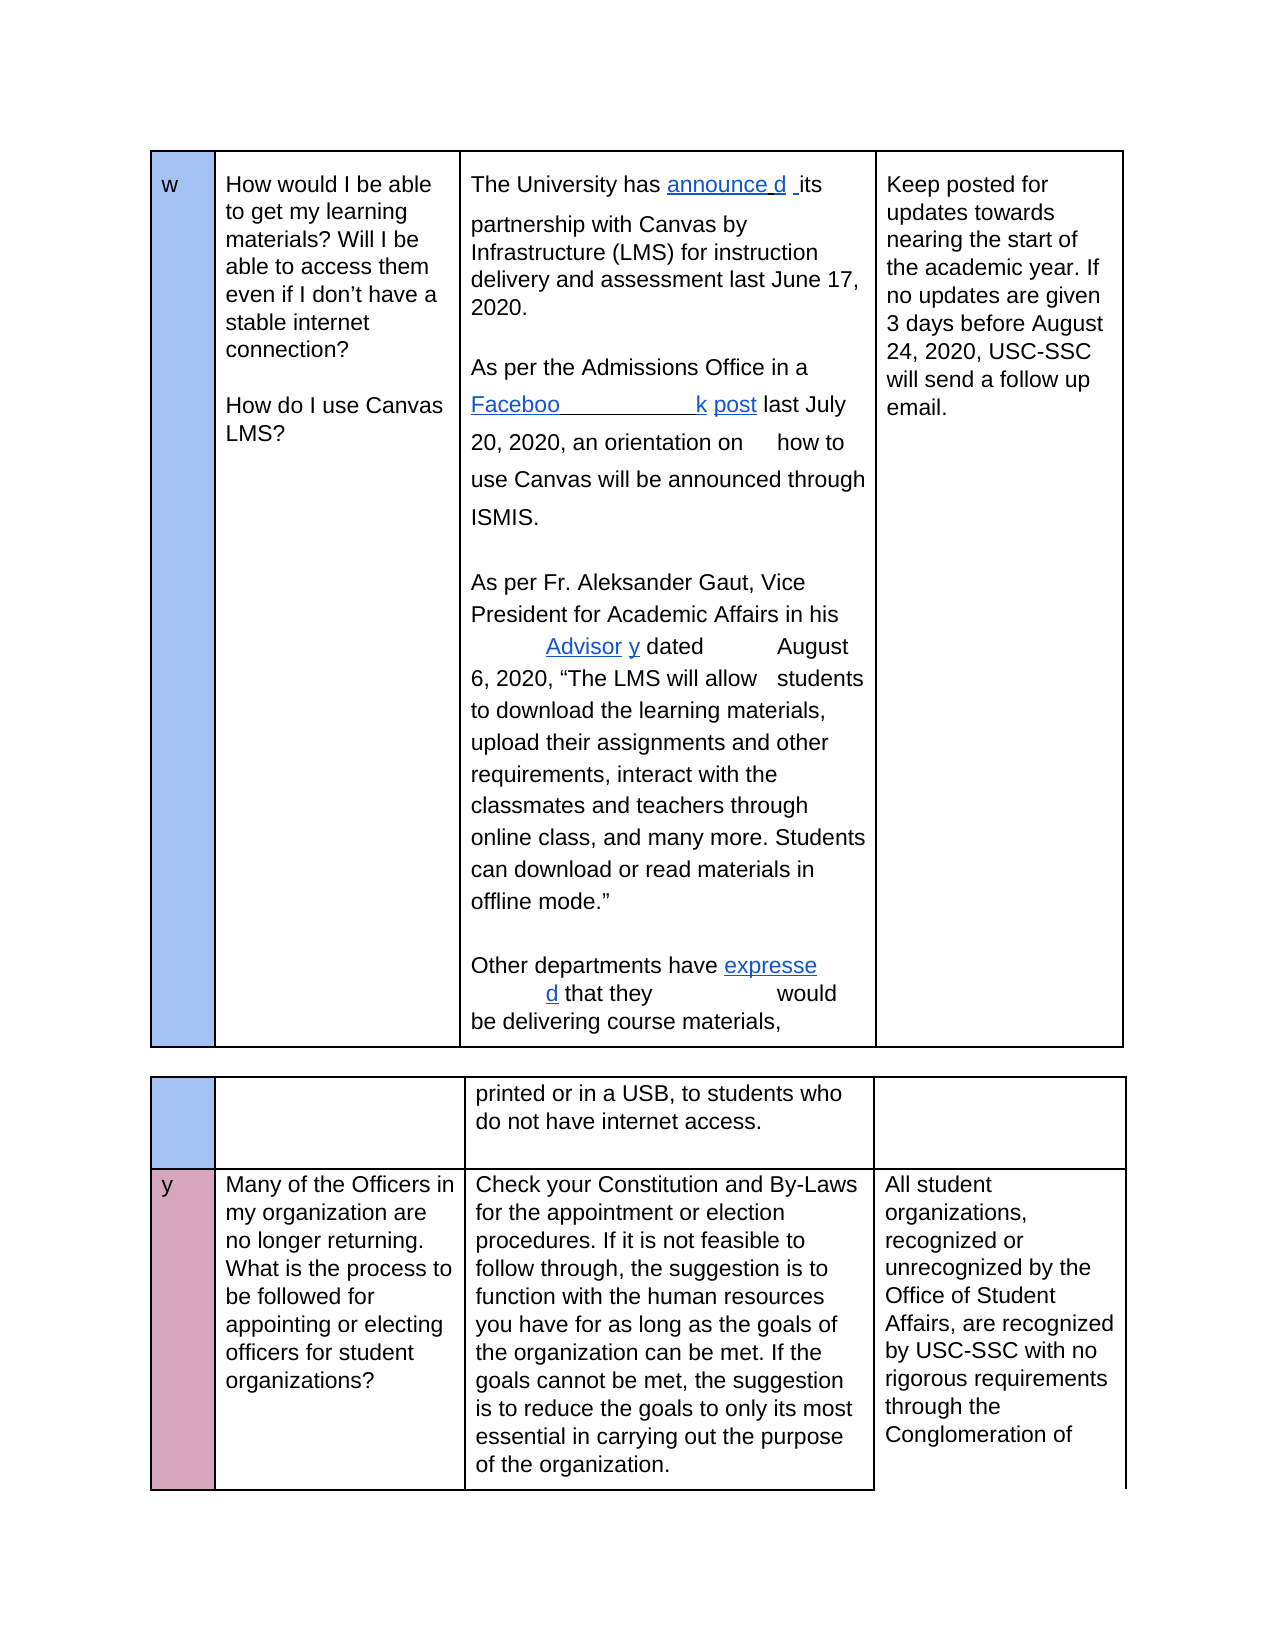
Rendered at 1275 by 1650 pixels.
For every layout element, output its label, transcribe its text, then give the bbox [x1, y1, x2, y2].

table_cell How would I be able to get my learning materials? Will I be able to access them even if I don’t have a stable internet connection? How do I use Canvas LMS? [216, 152, 459, 1046]
table_header [875, 1078, 1125, 1168]
table_cell y [152, 1170, 214, 1489]
table_cell Keep posted for updates towards nearing the start of the academic year. If no updates are given 3 days before August 24, 2020, USC-SSC will send a follow up email. [877, 152, 1122, 1046]
table_header printed or in a USB, to students who do not have internet access. [466, 1078, 873, 1168]
table_cell w [152, 152, 214, 1046]
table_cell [875, 1170, 1125, 1489]
table_cell The University has announce​ d ​ its partnership with Canvas by Infrastructure (LMS) for instruction delivery and assessment last June 17, 2020. As per the Admissions Office in a Faceboo​ k post last July 20, 2020, an orientation on​ how to use Canvas will be announced through ISMIS. As per Fr. Aleksander Gaut, Vice President for Academic Affairs in his ​ Advisor​ y dated​ August 6, 2020, “The LMS will allow​ students to download the learning materials, upload their assignments and other requirements, interact with the classmates and teachers through online class, and many more. Students can download or read materials in offline mode.” Other departments have expresse​ d that they​ would be delivering course materials, [461, 152, 875, 1046]
table_cell Check your Constitution and By-Laws for the appointment or election procedures. If it is not feasible to follow through, the suggestion is to function with the human resources you have for as long as the goals of the organization can be met. If the goals cannot be met, the suggestion is to reduce the goals to only its most essential in carrying out the purpose of the organization. [466, 1170, 873, 1489]
table_header [216, 1078, 464, 1168]
table_cell Many of the Officers in my organization are no longer returning. What is the process to be followed for appointing or electing officers for student organizations? [216, 1170, 464, 1489]
table_header [152, 1078, 214, 1168]
